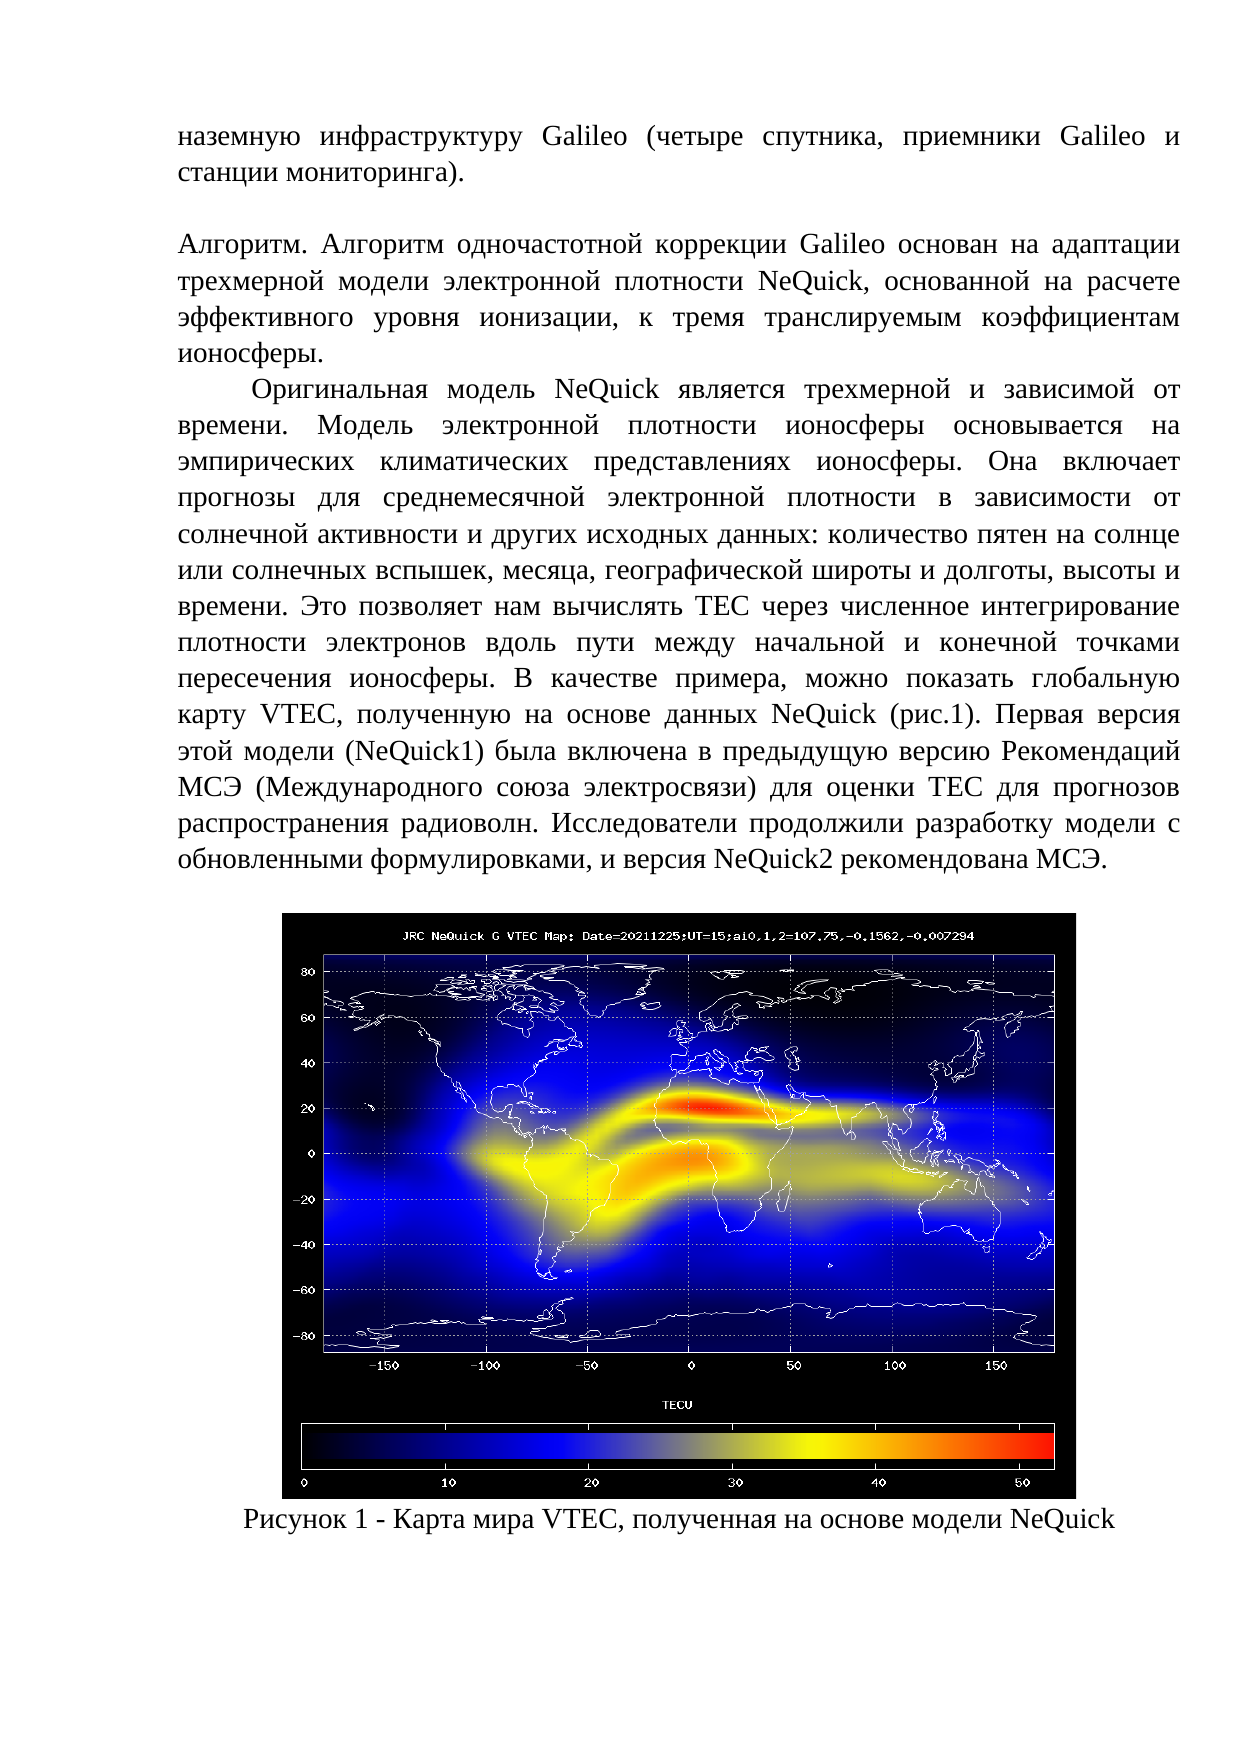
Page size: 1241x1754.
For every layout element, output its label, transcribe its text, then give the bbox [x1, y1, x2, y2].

text Оригинальная модель NeQuick является трехмерной и зависимой от времени. Модель электронной плотности ионосферы основывается на эмпирических климатических представлениях ионосферы. Она включает прогнозы для среднемесячной электронной плотности в зависимости от солнечной активности и других исходных данных: количество пятен на солнце или солнечных вспышек, месяца, географической широты и долготы, высоты и времени. Это позволяет нам вычислять TEC через численное интегрирование плотности электронов вдоль пути между начальной и конечной точками пересечения ионосферы. В качестве примера, можно показать глобальную карту VTEC, полученную на основе данных NeQuick (рис.1). Первая версия этой модели (NeQuick1) была включена в предыдущую версию Рекомендаций МСЭ (Международного союза электросвязи) для оценки TEC для прогнозов распространения радиоволн. Исследователи продолжили разработку модели с обновленными формулировками, и версия NeQuick2 рекомендована МСЭ. [177, 371, 1181, 874]
picture [282, 913, 1077, 1499]
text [177, 118, 1181, 188]
text Алгоритм. Алгоритм одночастотной коррекции Galileo основан на адаптации трехмерной модели электронной плотности NeQuick, основанной на расчете эффективного уровня ионизации, к тремя транслируемым коэффициентам ионосферы. [177, 227, 1181, 368]
text Рисунок 1 - Карта мира VTEC, полученная на основе модели NeQuick [177, 1502, 1181, 1535]
